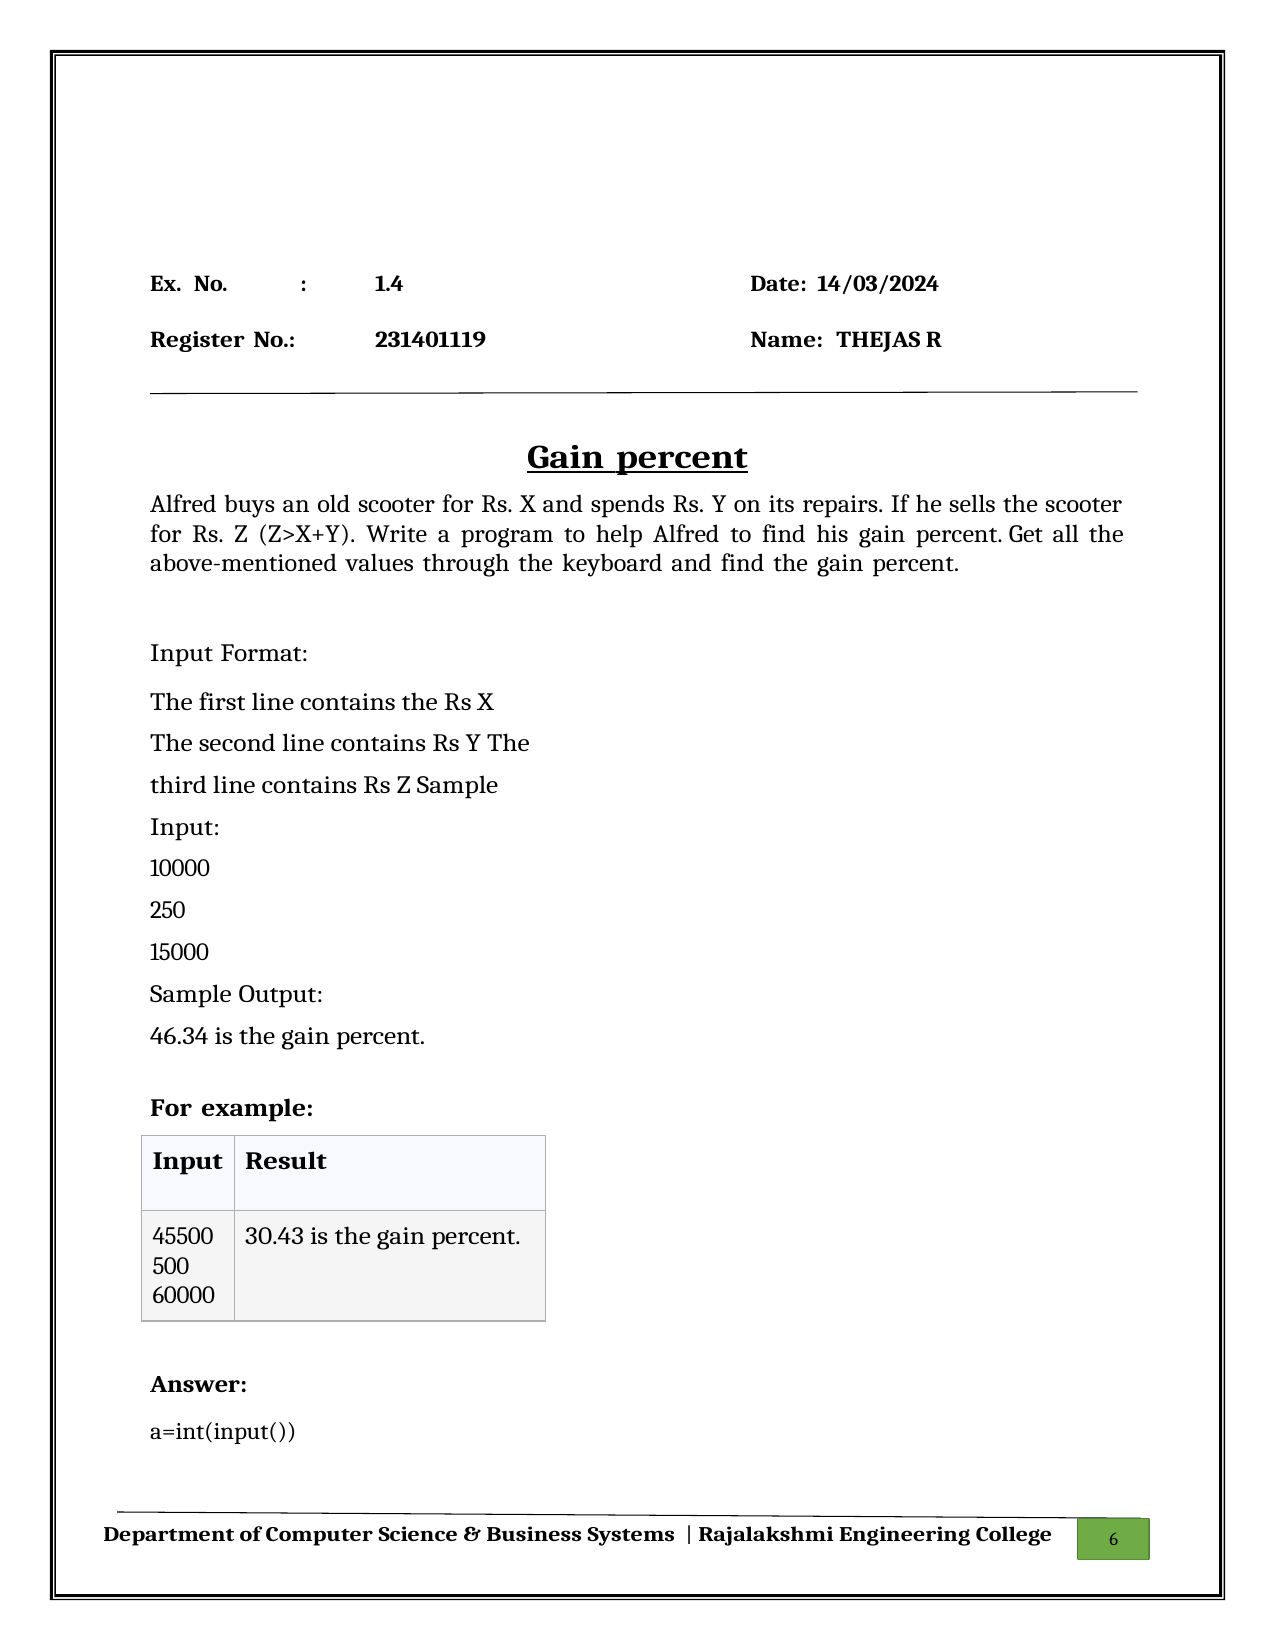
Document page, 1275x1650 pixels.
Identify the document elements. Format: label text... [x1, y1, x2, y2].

text Input Format: [150, 638, 1137, 667]
text Ex. No. : 1.4 Date: 14/03/2024 [150, 271, 1137, 297]
subtitle Gain percent [137, 438, 1137, 477]
table_header Input [142, 1136, 234, 1210]
text 46.34 is the gain percent. [150, 1022, 1137, 1051]
text Alfred buys an old scooter for Rs. X and spends Rs. Y on its repairs. If he sells the scooter for Rs. Z (Z>X+Y). Write a program to help Alfred to find his gain percent. Get all the above-mentioned values through the keyboard and find the gain percent. [150, 490, 1125, 578]
text 10000 [150, 854, 1137, 883]
text Register No.: 231401119 Name: THEJAS R [150, 327, 1137, 353]
table_cell 30.43 is the gain percent. [235, 1211, 545, 1320]
subtitle For example: [150, 1094, 1137, 1123]
table_cell 45500 500 60000 [142, 1211, 234, 1320]
text Sample Output: [150, 980, 1137, 1009]
text The first line contains the Rs X The second line contains Rs Y The third line contains Rs Z Sample Input: [150, 687, 539, 841]
text Answer: [150, 1371, 1137, 1398]
table_header Result [235, 1136, 545, 1210]
text a=int(input()) [150, 1418, 1137, 1446]
text 15000 [150, 938, 1137, 967]
text 250 [150, 896, 1137, 925]
